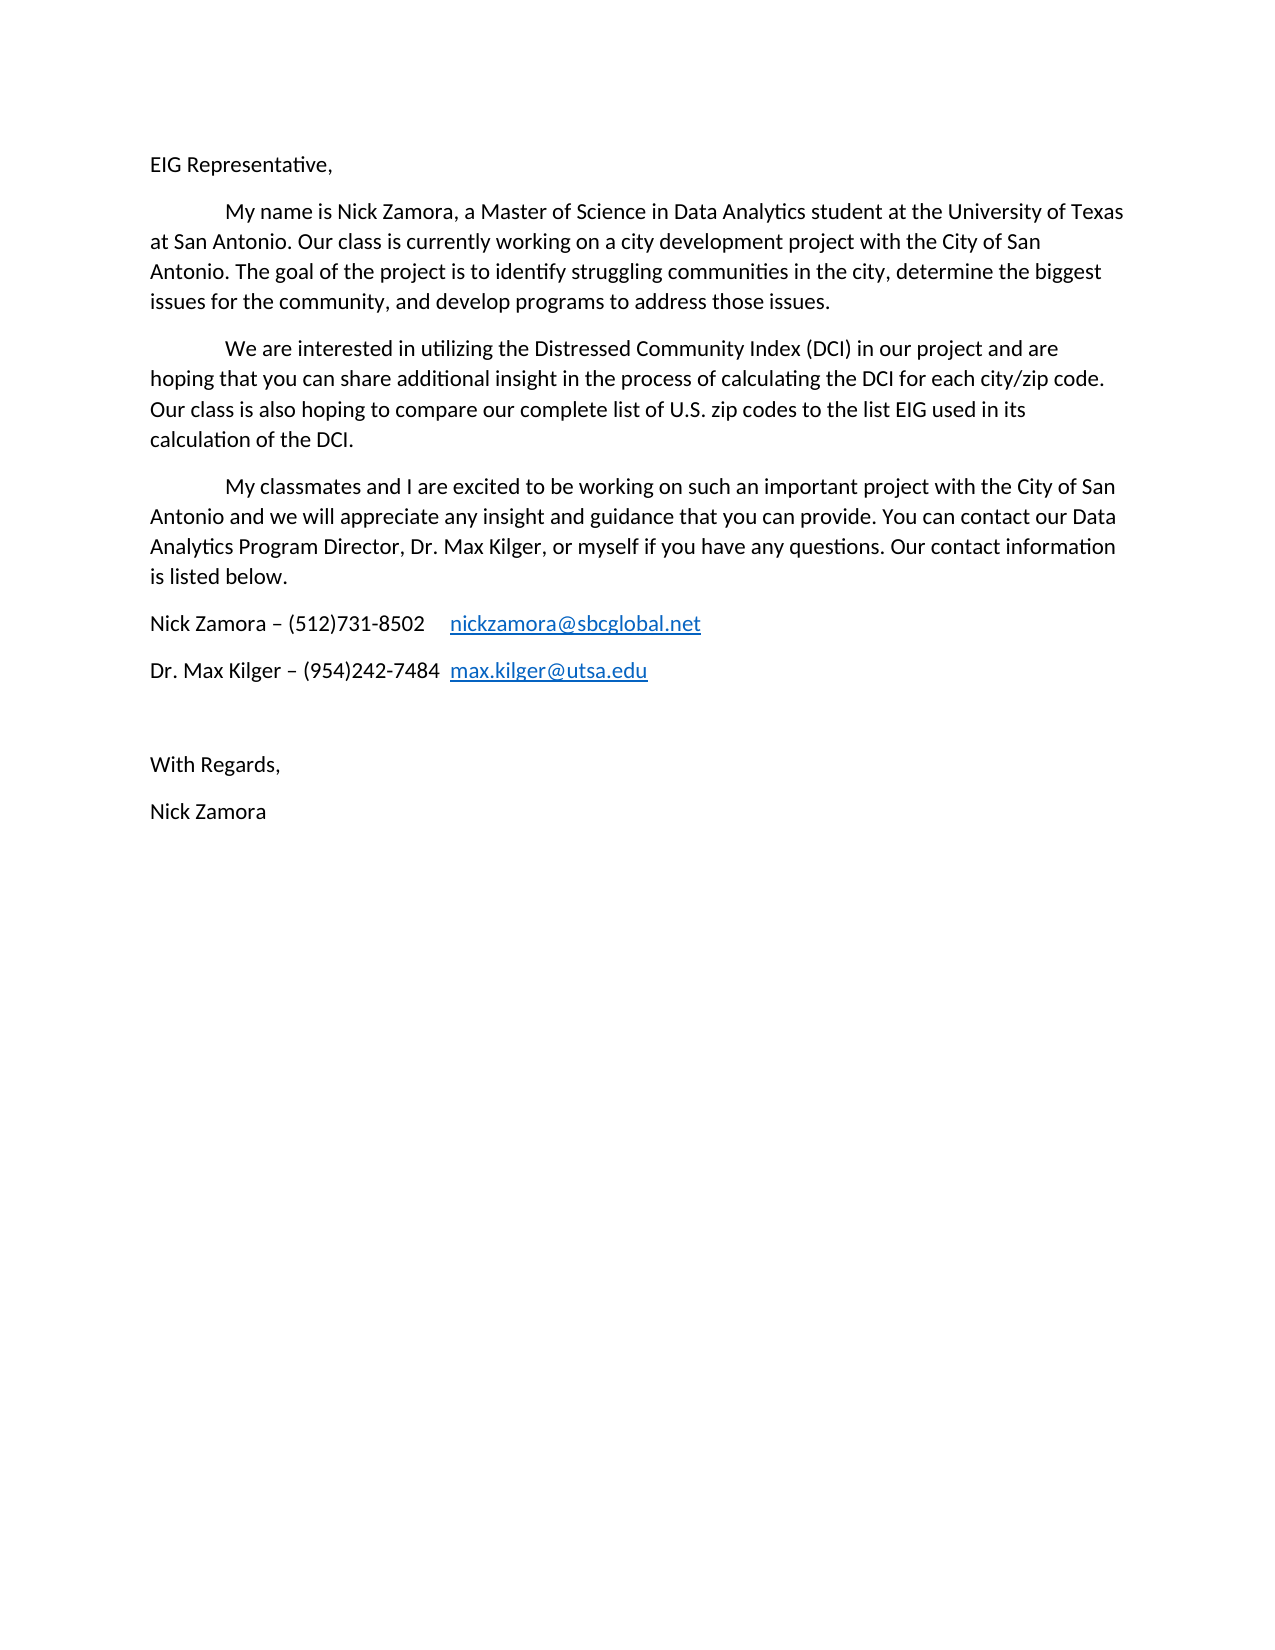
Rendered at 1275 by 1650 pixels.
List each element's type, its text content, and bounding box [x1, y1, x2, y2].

text My name is Nick Zamora, a Master of Science in Data Analytics student at the University of Texas at San Antonio. Our class is currently working on a city development project with the City of San Antonio. The goal of the project is to identify struggling communities in the city, determine the biggest issues for the community, and develop programs to address those issues. [150, 197, 1125, 316]
text We are interested in utilizing the Distressed Community Index (DCI) in our project and are hoping that you can share additional insight in the process of calculating the DCI for each city/zip code. Our class is also hoping to compare our complete list of U.S. zip codes to the list EIG used in its calculation of the DCI. [150, 334, 1125, 453]
text Dr. Max Kilger – (954)242-7484 max.kilger@utsa.edu [150, 656, 1125, 684]
text My classmates and I are excited to be working on such an important project with the City of San Antonio and we will appreciate any insight and guidance that you can provide. You can contact our Data Analytics Program Director, Dr. Max Kilger, or myself if you have any questions. Our contact information is listed below. [150, 472, 1125, 591]
text Nick Zamora – (512)731-8502 nickzamora@sbcglobal.net [150, 609, 1125, 637]
text EIG Representative, [150, 150, 1125, 178]
text With Regards, [150, 750, 1125, 778]
text Nick Zamora [150, 797, 1125, 825]
